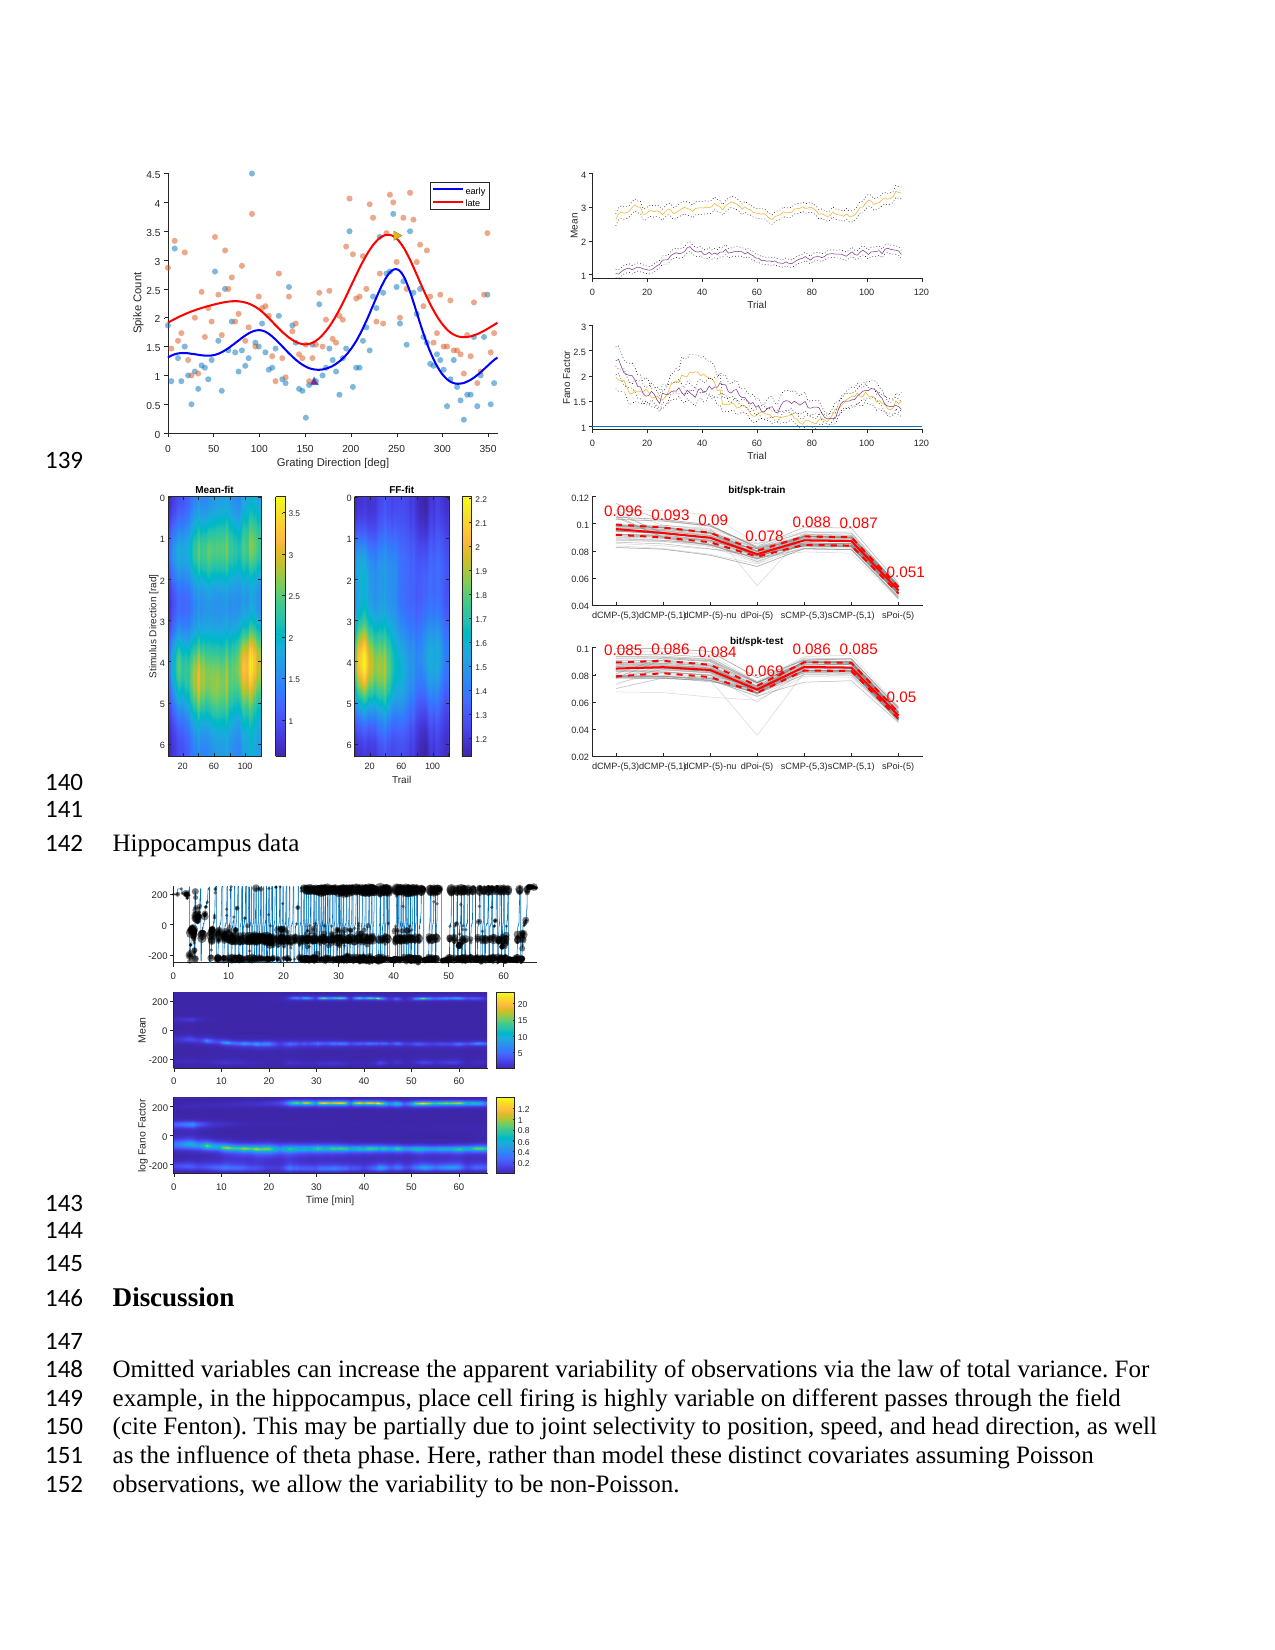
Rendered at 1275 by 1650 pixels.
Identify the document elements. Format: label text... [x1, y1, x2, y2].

text Hippocampus data [112, 828, 1162, 856]
subtitle Discussion [112, 1282, 1162, 1313]
